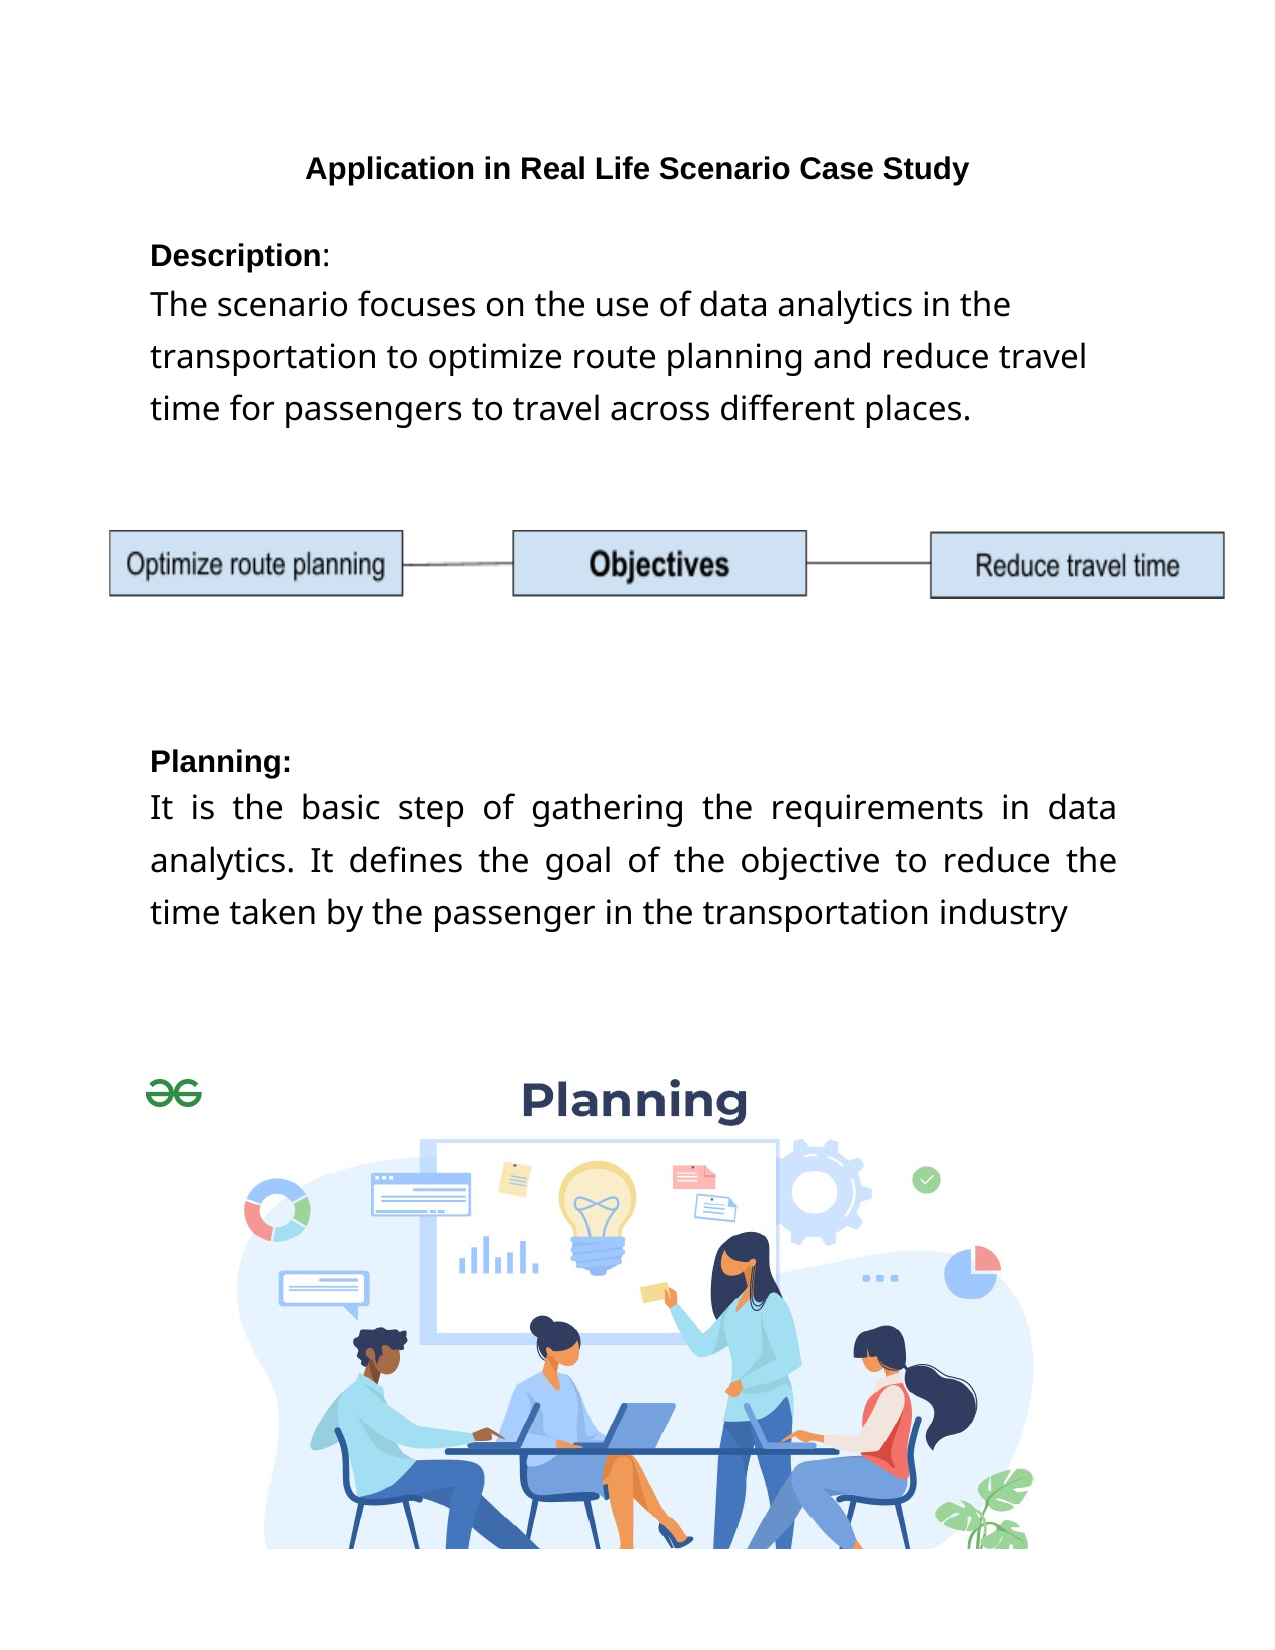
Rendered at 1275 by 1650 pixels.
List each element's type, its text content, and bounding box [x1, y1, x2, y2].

text The scenario focuses on the use of data analytics in the transportation to optimize route planning and reduce travel time for passengers to travel across different places. [150, 281, 1113, 430]
picture [109, 530, 1225, 599]
picture [146, 1079, 1034, 1549]
text Application in Real Life Scenario Case Study [303, 150, 972, 186]
text It is the basic step of gathering the requirements in data analytics. It defines the goal of the objective to reduce the time taken by the passenger in the transportation industry [150, 784, 1119, 934]
text Description: [150, 233, 1239, 275]
text Planning: [150, 743, 1239, 779]
